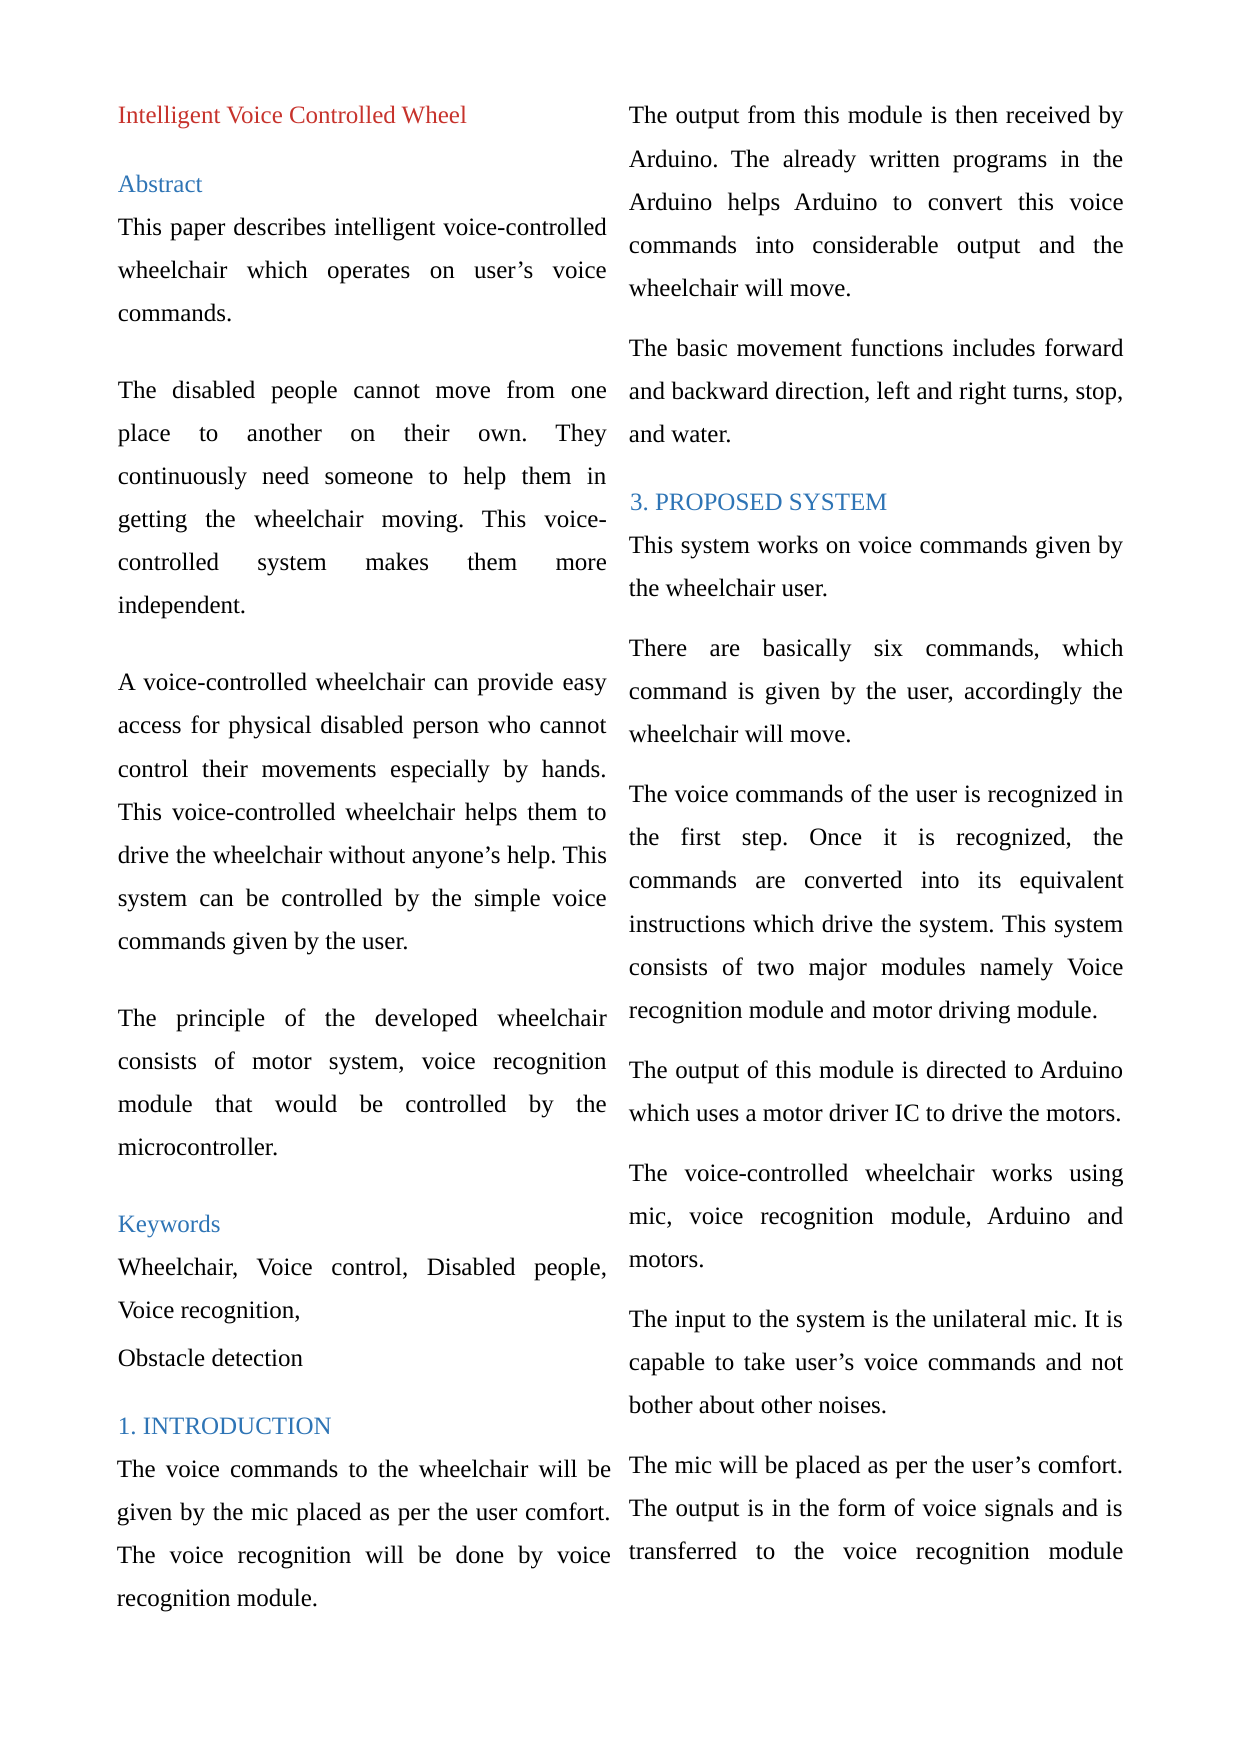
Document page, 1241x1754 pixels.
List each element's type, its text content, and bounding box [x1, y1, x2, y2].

text Obstacle detection [118, 1343, 607, 1371]
text The output from this module is then received by Arduino. The already written programs in the Arduino helps Arduino to convert this voice commands into considerable output and the wheelchair will move. [629, 101, 1124, 302]
text The voice commands of the user is recognized in the first step. Once it is recognized, the commands are converted into its equivalent instructions which drive the system. This system consists of two major modules namely Voice recognition module and motor driving module. [629, 779, 1124, 1024]
subtitle Keywords [118, 1209, 611, 1238]
text Intelligent Voice Controlled Wheel [118, 101, 611, 129]
subtitle 3. PROPOSED SYSTEM [630, 487, 1123, 516]
text The disabled people cannot move from one place to another on their own. They continuously need someone to help them in getting the wheelchair moving. This voice-controlled system makes them more independent. [118, 375, 607, 619]
text The input to the system is the unilateral mic. It is capable to take user’s voice commands and not bother about other noises. [629, 1304, 1124, 1419]
text The basic movement functions includes forward and backward direction, left and right turns, stop, and water. [629, 333, 1124, 448]
text The voice-controlled wheelchair works using mic, voice recognition module, Arduino and motors. [629, 1158, 1124, 1273]
subtitle 1. INTRODUCTION [118, 1411, 611, 1439]
text This system works on voice commands given by the wheelchair user. [629, 530, 1124, 602]
text There are basically six commands, which command is given by the user, accordingly the wheelchair will move. [629, 633, 1124, 748]
subtitle Abstract [118, 169, 611, 197]
text A voice-controlled wheelchair can provide easy access for physical disabled person who cannot control their movements especially by hands. This voice-controlled wheelchair helps them to drive the wheelchair without anyone’s help. This system can be controlled by the simple voice commands given by the user. [118, 667, 607, 955]
text This paper describes intelligent voice-controlled wheelchair which operates on user’s voice commands. [118, 212, 607, 327]
text The principle of the developed wheelchair consists of motor system, voice recognition module that would be controlled by the microcontroller. [118, 1003, 607, 1161]
text The output of this module is directed to Arduino which uses a motor driver IC to drive the motors. [629, 1055, 1124, 1127]
text Wheelchair, Voice control, Disabled people, Voice recognition, [118, 1252, 607, 1324]
text The voice commands to the wheelchair will be given by the mic placed as per the user comfort. The voice recognition will be done by voice recognition module. [117, 1454, 612, 1612]
